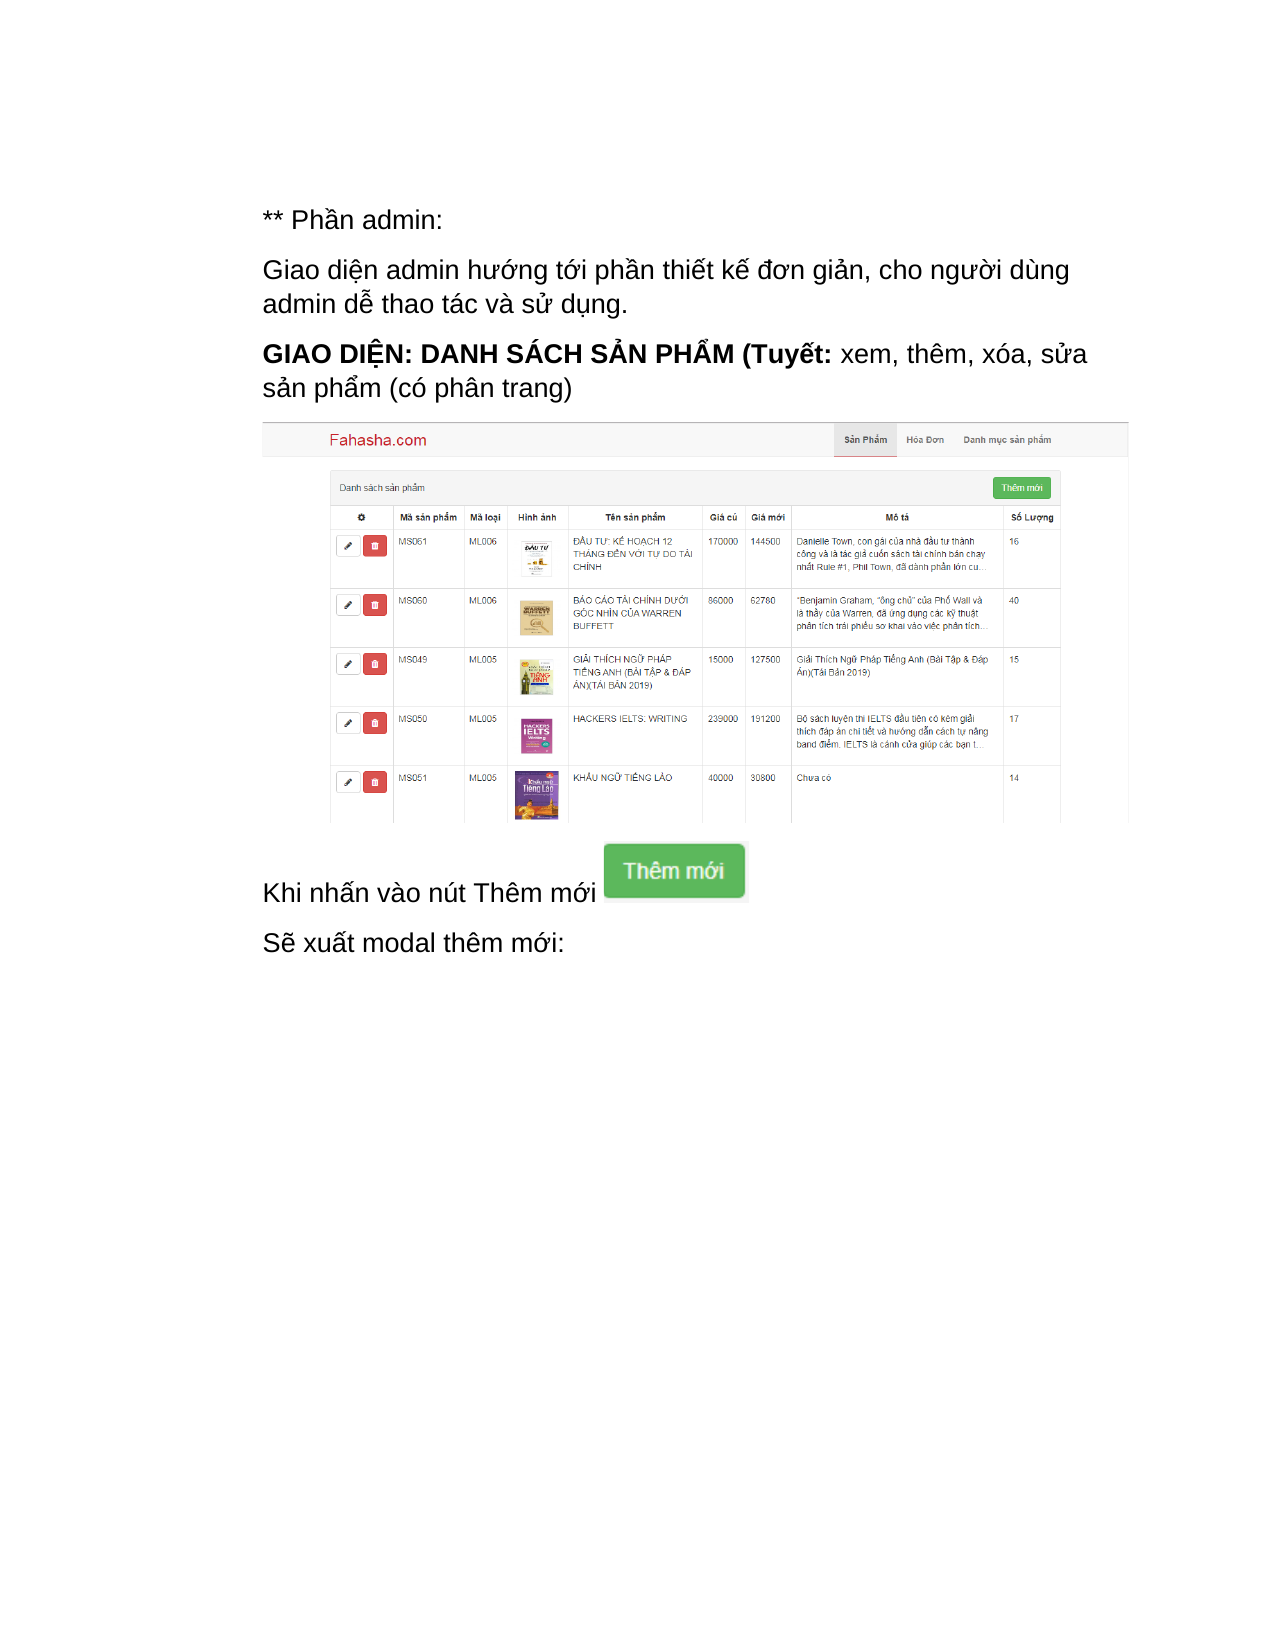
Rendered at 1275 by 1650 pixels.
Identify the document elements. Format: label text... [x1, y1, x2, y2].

text ** Phần admin: [262, 204, 1125, 235]
picture [262, 422, 1129, 823]
text Giao diện admin hướng tới phần thiết kế đơn giản, cho người dùng admin dễ thao tác và sử dụng. [262, 254, 1125, 319]
text GIAO DIỆN: DANH SÁCH SẢN PHẨM (Tuyết: xem, thêm, xóa, sửa sản phẩm (có phân trang) [262, 338, 1125, 403]
text Sẽ xuất modal thêm mới: [262, 927, 1125, 959]
picture [603, 841, 750, 903]
text Khi nhấn vào nút Thêm mới [262, 842, 1125, 908]
